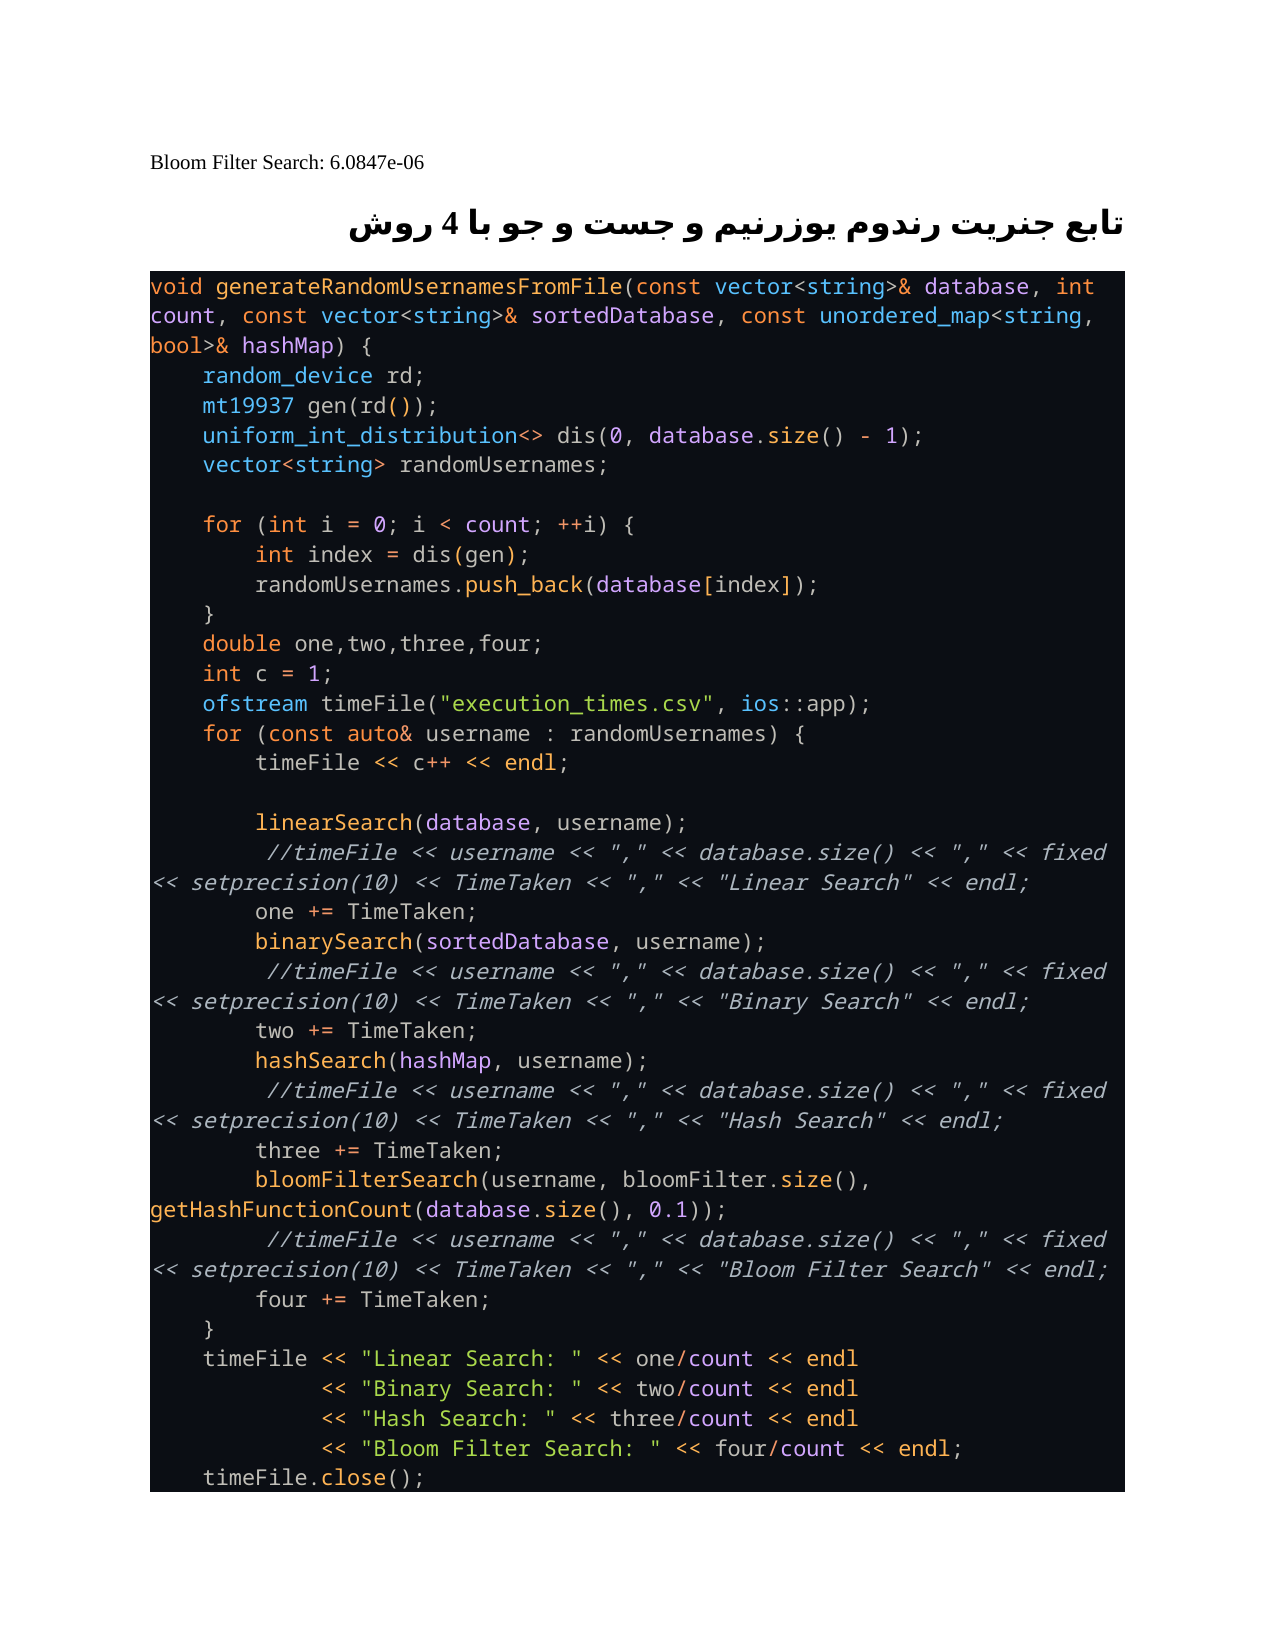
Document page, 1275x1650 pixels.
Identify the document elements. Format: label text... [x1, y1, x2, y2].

text //timeFile << username << "," << database.size() << "," << fixed << setprecision(10) << TimeTaken << "," << "Binary Search" << endl; [150, 956, 1125, 1016]
text int c = 1; [150, 658, 1125, 688]
text hashSearch(hashMap, username); [150, 1045, 1125, 1075]
text تابع جنریت رندوم یوزرنیم و جست و جو با 4 روش [150, 203, 1125, 242]
text for (int i = 0; i < count; ++i) { [150, 509, 1125, 539]
text } [150, 598, 1125, 628]
text //timeFile << username << "," << database.size() << "," << fixed << setprecision(10) << TimeTaken << "," << "Linear Search" << endl; [150, 837, 1125, 896]
text randomUsernames.push_back(database[index]); [150, 569, 1125, 598]
text } [150, 1313, 1125, 1343]
text ofstream timeFile("execution_times.csv", ios::app); [150, 688, 1125, 718]
text Bloom Filter Search: 6.0847e-06 [150, 150, 1125, 174]
text mt19937 gen(rd()); [150, 390, 1125, 420]
text binarySearch(sortedDatabase, username); [150, 926, 1125, 956]
text << "Hash Search: " << three/count << endl [150, 1403, 1125, 1433]
text random_device rd; [150, 360, 1125, 390]
text timeFile << c++ << endl; [150, 747, 1125, 777]
text one += TimeTaken; [150, 896, 1125, 926]
text double one,two,three,four; [150, 628, 1125, 658]
text << "Binary Search: " << two/count << endl [150, 1373, 1125, 1403]
text bloomFilterSearch(username, bloomFilter.size(), getHashFunctionCount(database.size(), 0.1)); [150, 1164, 1125, 1224]
text three += TimeTaken; [150, 1135, 1125, 1164]
text << "Bloom Filter Search: " << four/count << endl; [150, 1433, 1125, 1462]
text linearSearch(database, username); [150, 807, 1125, 837]
text uniform_int_distribution<> dis(0, database.size() - 1); [150, 420, 1125, 449]
text //timeFile << username << "," << database.size() << "," << fixed << setprecision(10) << TimeTaken << "," << "Hash Search" << endl; [150, 1075, 1125, 1135]
text void generateRandomUsernamesFromFile(const vector<string>& database, int count, const vector<string>& sortedDatabase, const unordered_map<string, bool>& hashMap) { [150, 271, 1125, 360]
text int index = dis(gen); [150, 539, 1125, 569]
text vector<string> randomUsernames; [150, 449, 1125, 479]
text //timeFile << username << "," << database.size() << "," << fixed << setprecision(10) << TimeTaken << "," << "Bloom Filter Search" << endl; [150, 1224, 1125, 1284]
text timeFile.close(); [150, 1462, 1125, 1492]
text two += TimeTaken; [150, 1016, 1125, 1045]
text timeFile << "Linear Search: " << one/count << endl [150, 1343, 1125, 1373]
text for (const auto& username : randomUsernames) { [150, 718, 1125, 747]
text four += TimeTaken; [150, 1284, 1125, 1313]
